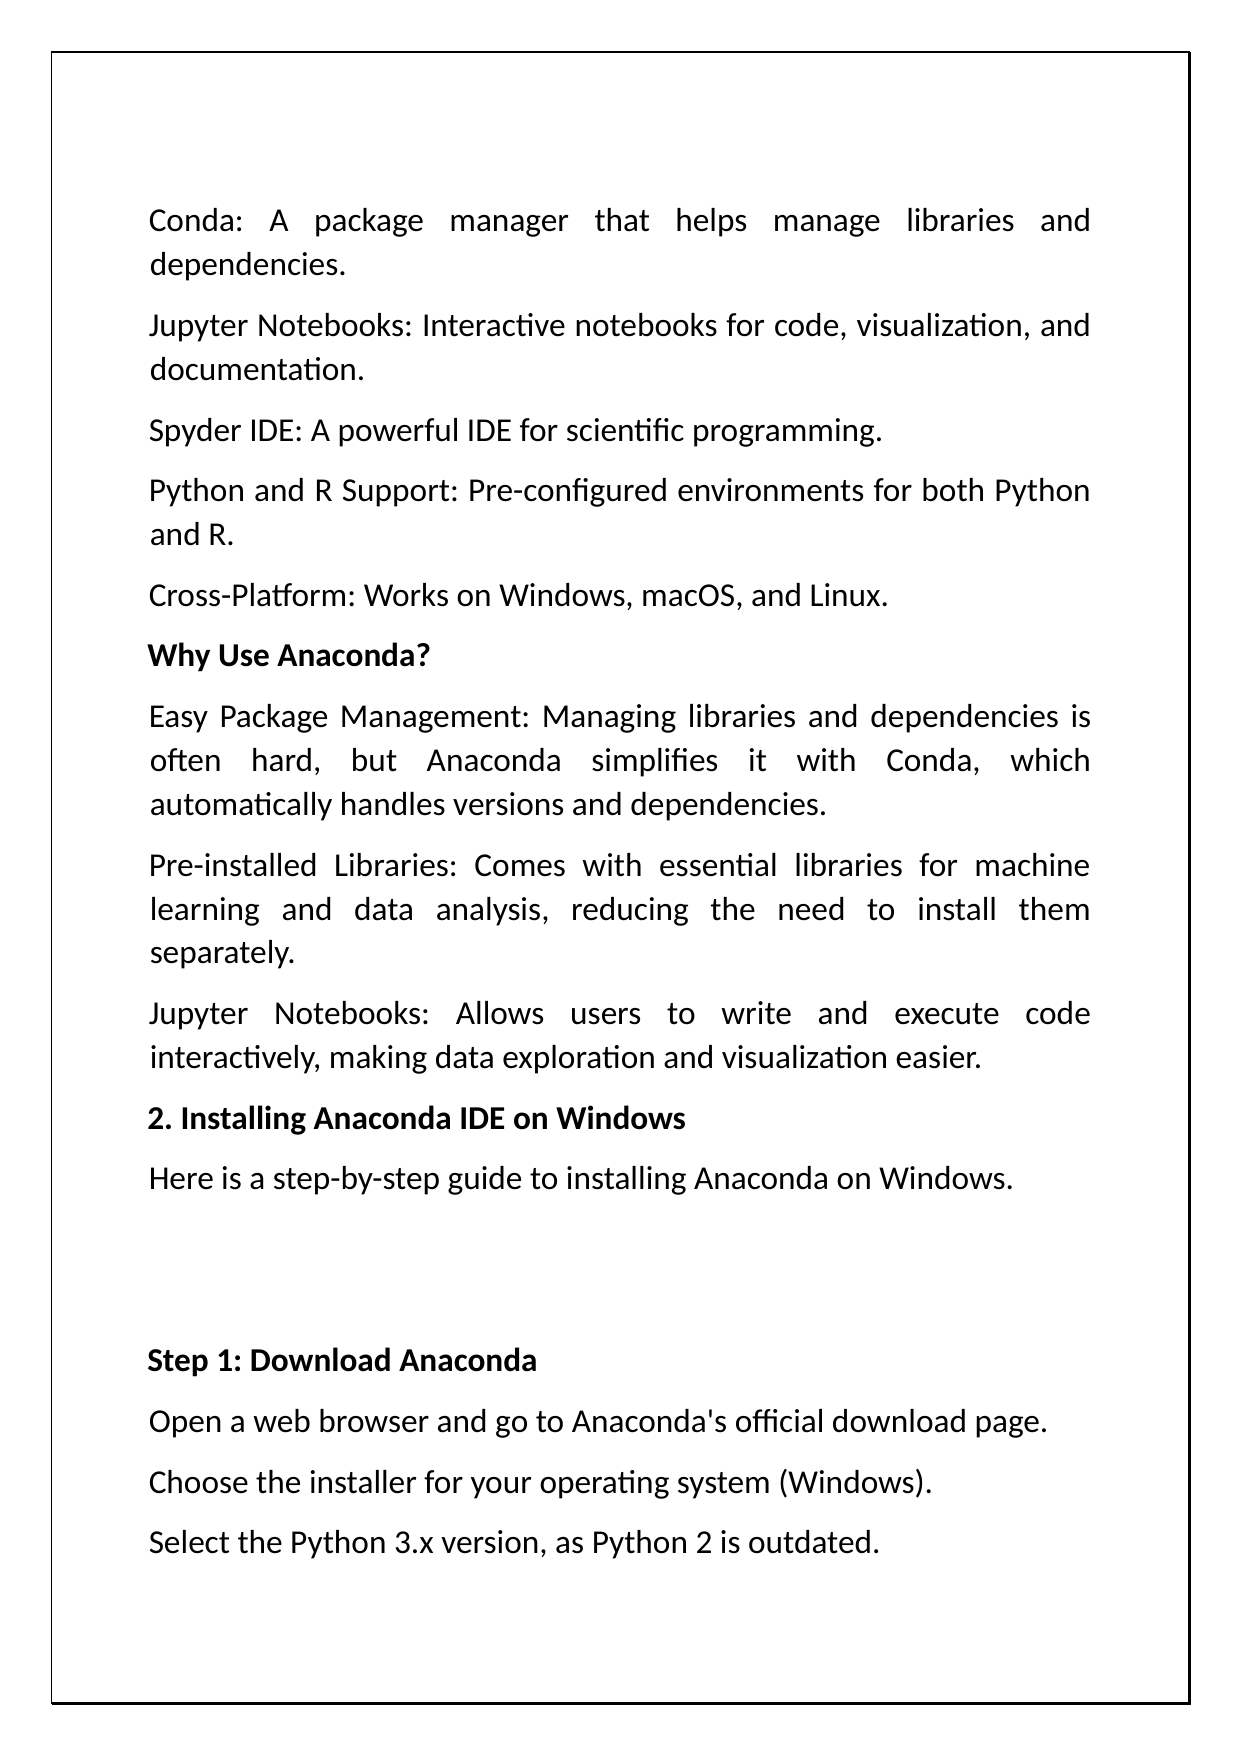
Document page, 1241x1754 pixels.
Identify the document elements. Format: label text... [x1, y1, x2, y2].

text Pre-installed Libraries: Comes with essential libraries for machine learning and data analysis, reducing the need to install them separately. [148, 844, 1092, 972]
text 2. Installing Anaconda IDE on Windows [147, 1097, 1113, 1137]
text Python and R Support: Pre-configured environments for both Python and R. [148, 469, 1092, 554]
text Easy Package Management: Managing libraries and dependencies is often hard, but Anaconda simplifies it with Conda, which automatically handles versions and dependencies. [148, 695, 1092, 824]
text Spyder IDE: A powerful IDE for scientific programming. [148, 409, 1092, 449]
text Here is a step-by-step guide to installing Anaconda on Windows. [148, 1157, 1092, 1198]
text Conda: A package manager that helps manage libraries and dependencies. [148, 199, 1092, 284]
text Jupyter Notebooks: Allows users to write and execute code interactively, making data exploration and visualization easier. [148, 992, 1092, 1077]
text Open a web browser and go to Anaconda's official download page. [148, 1400, 1092, 1441]
text Cross-Platform: Works on Windows, macOS, and Linux. [148, 574, 1092, 614]
text Select the Python 3.x version, as Python 2 is outdated. [148, 1521, 1092, 1562]
text Step 1: Download Anaconda [147, 1339, 1113, 1380]
text Jupyter Notebooks: Interactive notebooks for code, visualization, and documentation. [148, 304, 1092, 389]
text Why Use Anaconda? [147, 634, 1113, 675]
text Choose the installer for your operating system (Windows). [148, 1461, 1092, 1501]
